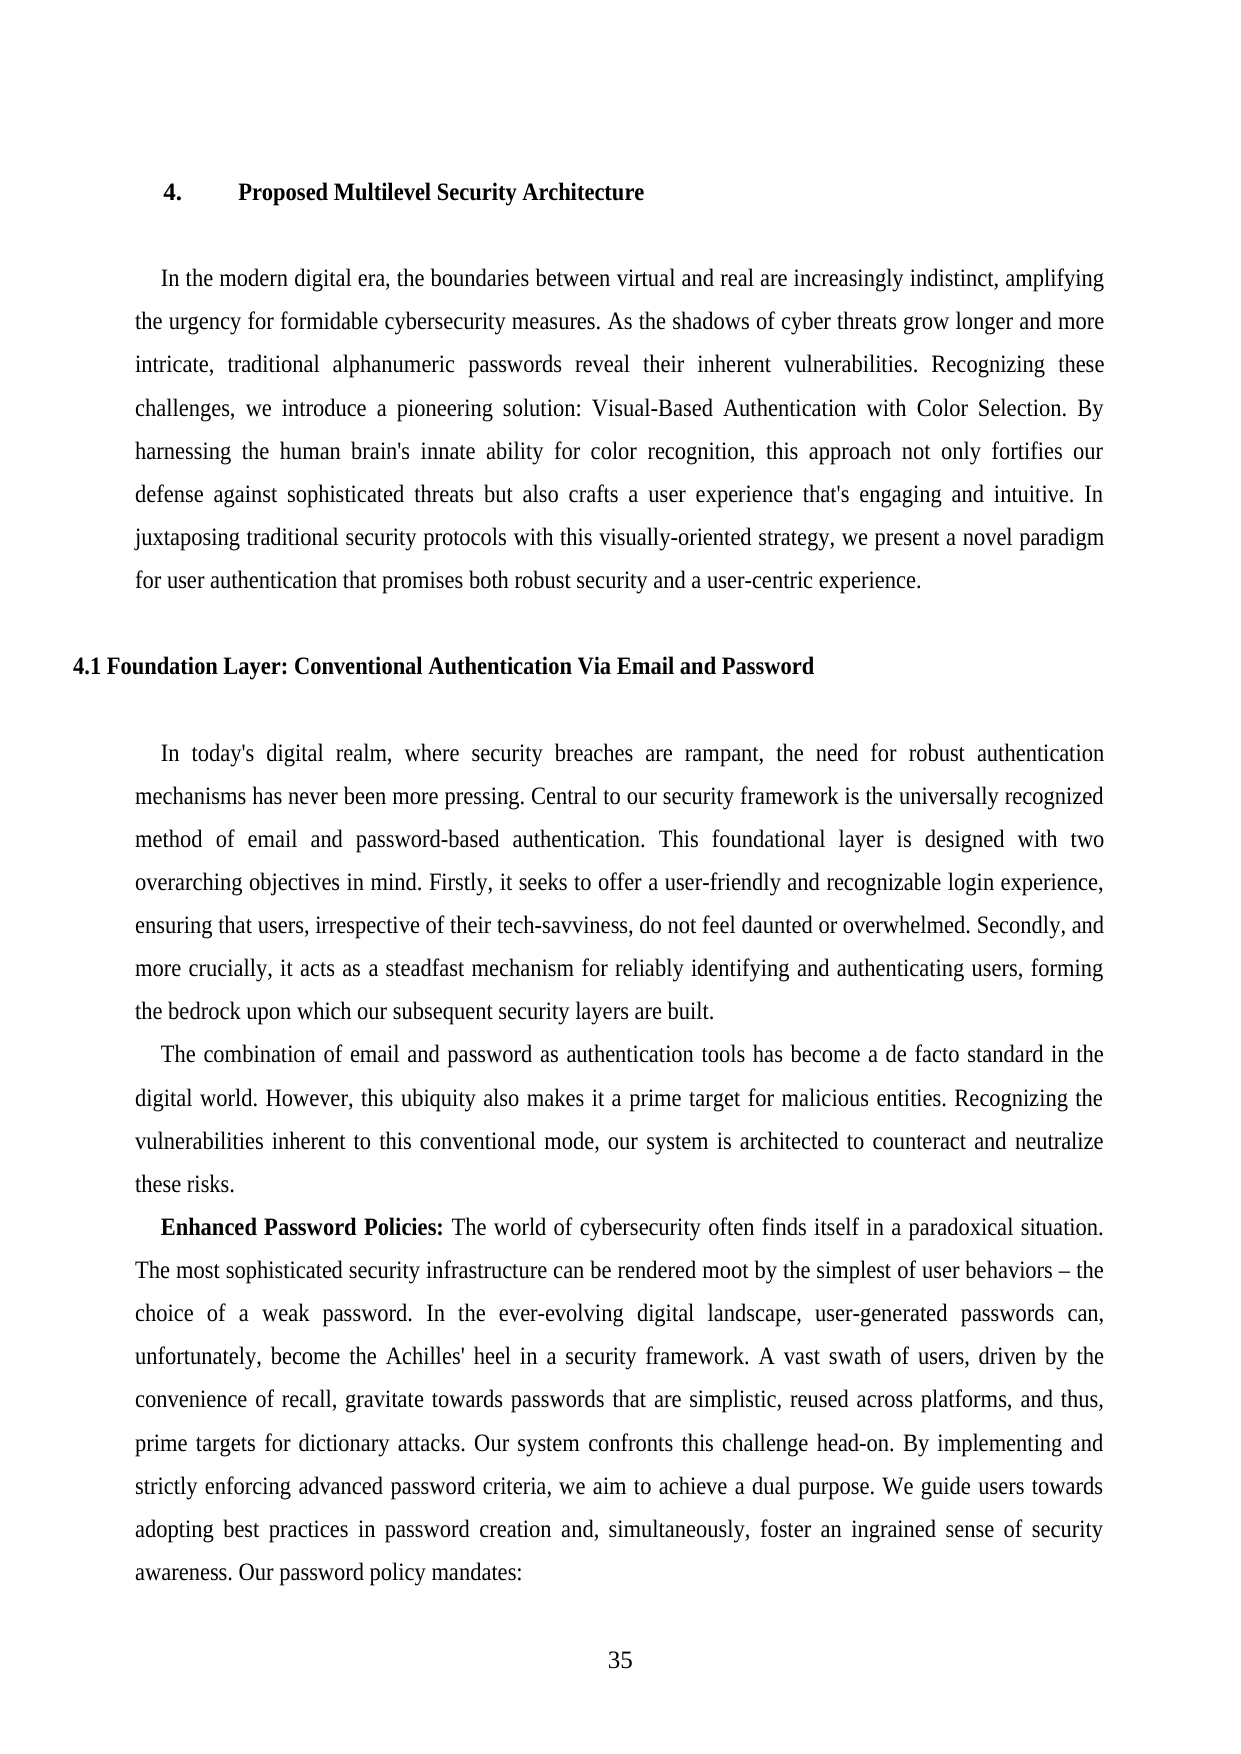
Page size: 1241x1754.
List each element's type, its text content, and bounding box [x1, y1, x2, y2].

text The combination of email and password as authentication tools has become a de facto standard in the digital world. However, this ubiquity also makes it a prime target for malicious entities. Recognizing the vulnerabilities inherent to this conventional mode, our system is architected to counteract and neutralize these risks. [135, 1039, 1105, 1198]
subtitle Proposed Multilevel Security Architecture [163, 177, 1105, 206]
text In today's digital realm, where security breaches are rampant, the need for robust authentication mechanisms has never been more pressing. Central to our security framework is the universally recognized method of email and password-based authentication. This foundational layer is designed with two overarching objectives in mind. Firstly, it seeks to offer a user-friendly and recognizable login experience, ensuring that users, irrespective of their tech-savviness, do not feel daunted or overwhelmed. Secondly, and more crucially, it acts as a steadfast mechanism for reliably identifying and authenticating users, forming the bedrock upon which our subsequent security layers are built. [135, 738, 1105, 1025]
subtitle 4.1 Foundation Layer: Conventional Authentication Via Email and Password [73, 651, 1105, 680]
text In the modern digital era, the boundaries between virtual and real are increasingly indistinct, amplifying the urgency for formidable cybersecurity measures. As the shadows of cyber threats grow longer and more intricate, traditional alphanumeric passwords reveal their inherent vulnerabilities. Recognizing these challenges, we introduce a pioneering solution: Visual-Based Authentication with Color Selection. By harnessing the human brain's innate ability for color recognition, this approach not only fortifies our defense against sophisticated threats but also crafts a user experience that's engaging and intuitive. In juxtaposing traditional security protocols with this visually-oriented strategy, we present a novel paradigm for user authentication that promises both robust security and a user-centric experience. [135, 263, 1105, 594]
text Enhanced Password Policies: The world of cybersecurity often finds itself in a paradoxical situation. The most sophisticated security infrastructure can be rendered moot by the simplest of user behaviors – the choice of a weak password. In the ever-evolving digital landscape, user-generated passwords can, unfortunately, become the Achilles' heel in a security framework. A vast swath of users, driven by the convenience of recall, gravitate towards passwords that are simplistic, reused across platforms, and thus, prime targets for dictionary attacks. Our system confronts this challenge head-on. By implementing and strictly enforcing advanced password criteria, we aim to achieve a dual purpose. We guide users towards adopting best practices in password creation and, simultaneously, foster an ingrained sense of security awareness. Our password policy mandates: [135, 1212, 1105, 1586]
